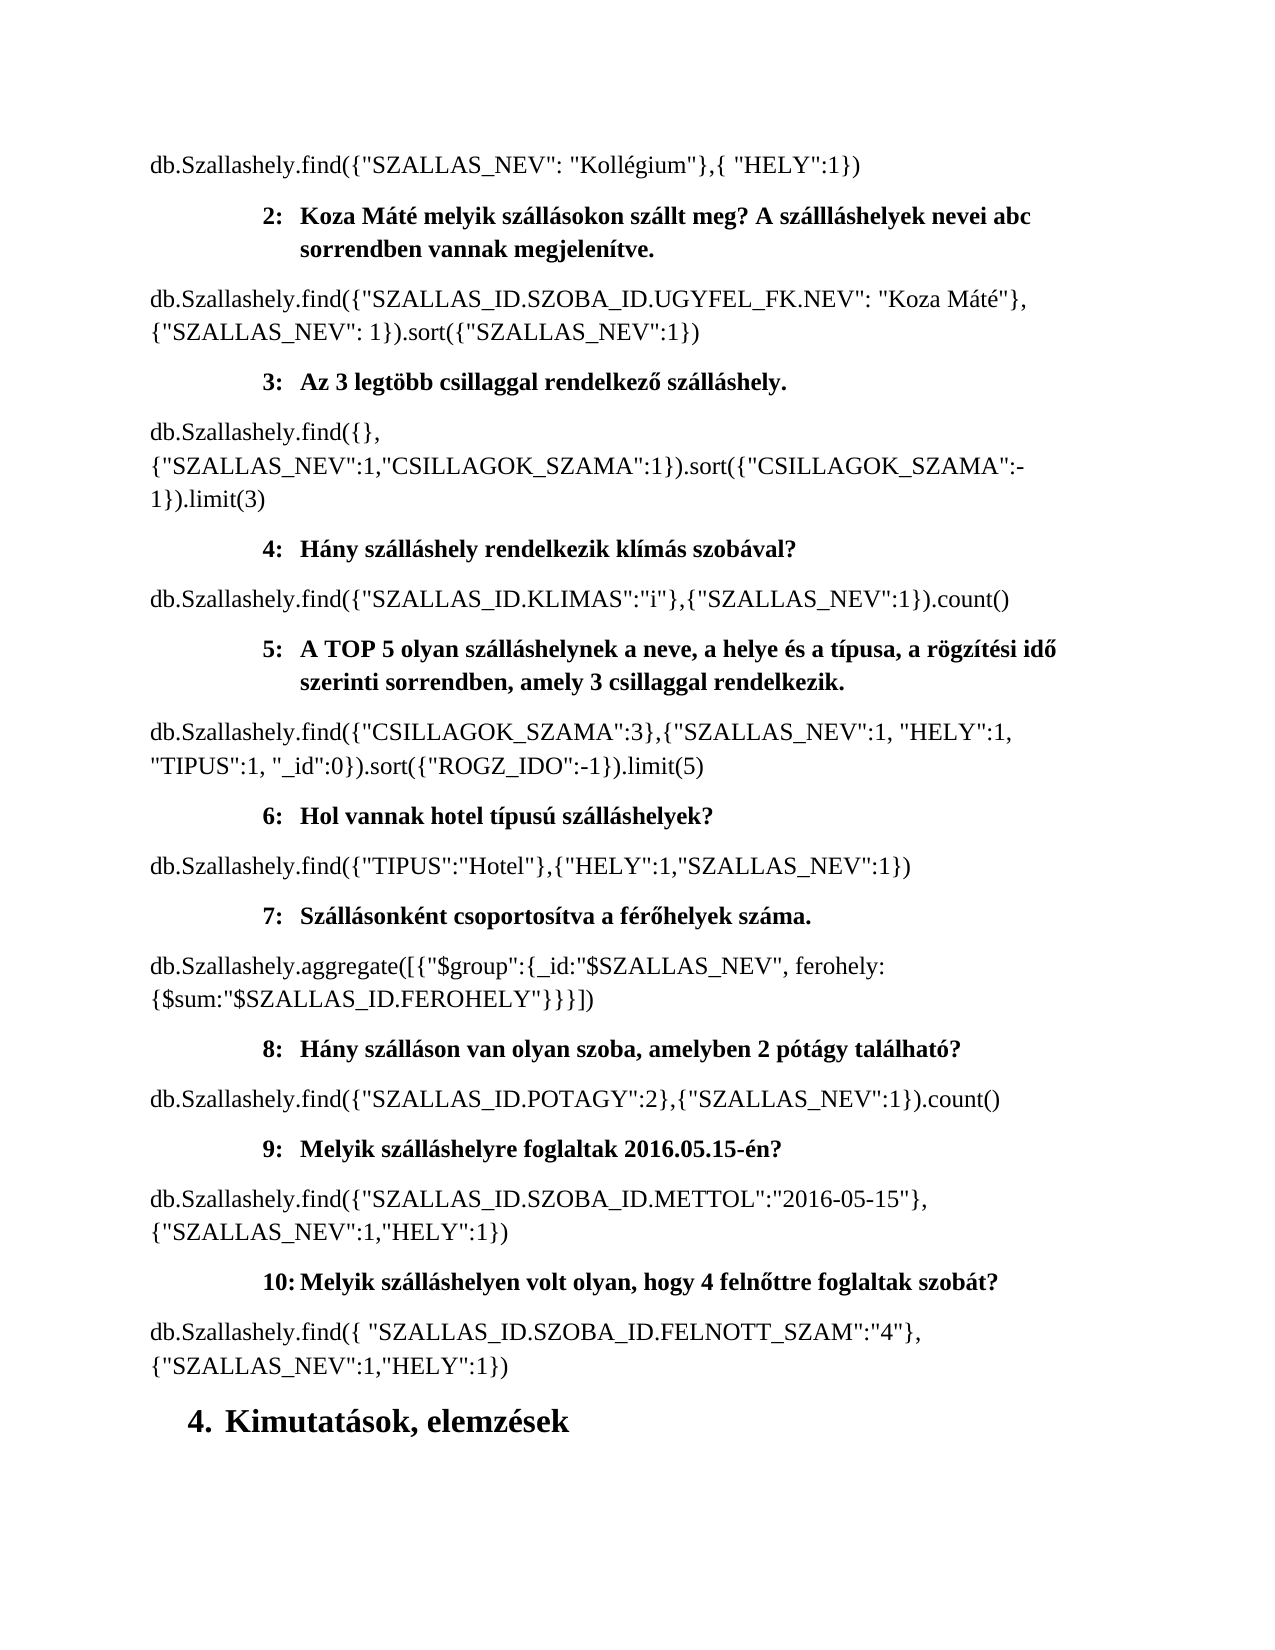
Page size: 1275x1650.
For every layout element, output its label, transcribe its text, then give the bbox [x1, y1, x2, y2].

list Kimutatások, elemzések [187, 1401, 1125, 1439]
text db.Szallashely.find({"SZALLAS_ID.SZOBA_ID.METTOL":"2016-05-15"},{"SZALLAS_NEV":1,"HELY":1}) [150, 1184, 1125, 1246]
text db.Szallashely.find({},{"SZALLAS_NEV":1,"CSILLAGOK_SZAMA":1}).sort({"CSILLAGOK_SZAMA":-1}).limit(3) [150, 417, 1125, 513]
text db.Szallashely.find({"SZALLAS_ID.SZOBA_ID.UGYFEL_FK.NEV": "Koza Máté"},{"SZALLAS_NEV": 1}).sort({"SZALLAS_NEV":1}) [150, 284, 1125, 346]
text db.Szallashely.aggregate([{"$group":{_id:"$SZALLAS_NEV", ferohely:{$sum:"$SZALLAS_ID.FEROHELY"}}}]) [150, 951, 1125, 1013]
list Hány szálláshely rendelkezik klímás szobával? [262, 534, 1125, 563]
list Melyik szálláshelyen volt olyan, hogy 4 felnőttre foglaltak szobát? [262, 1267, 1125, 1296]
text db.Szallashely.find({"TIPUS":"Hotel"},{"HELY":1,"SZALLAS_NEV":1}) [150, 851, 1125, 879]
text db.Szallashely.find({"SZALLAS_ID.KLIMAS":"i"},{"SZALLAS_NEV":1}).count() [150, 584, 1125, 613]
list Melyik szálláshelyre foglaltak 2016.05.15-én? [262, 1134, 1125, 1163]
list Koza Máté melyik szállásokon szállt meg? A szállláshelyek nevei abc sorrendben vannak megjelenítve. [262, 201, 1125, 263]
text db.Szallashely.find({ "SZALLAS_ID.SZOBA_ID.FELNOTT_SZAM":"4"},{"SZALLAS_NEV":1,"HELY":1}) [150, 1317, 1125, 1379]
list Hány szálláson van olyan szoba, amelyben 2 pótágy található? [262, 1034, 1125, 1063]
list Hol vannak hotel típusú szálláshelyek? [262, 801, 1125, 829]
text db.Szallashely.find({"SZALLAS_NEV": "Kollégium"},{ "HELY":1}) [150, 150, 1125, 179]
list A TOP 5 olyan szálláshelynek a neve, a helye és a típusa, a rögzítési idő szerinti sorrendben, amely 3 csillaggal rendelkezik. [262, 634, 1125, 696]
list Az 3 legtöbb csillaggal rendelkező szálláshely. [262, 367, 1125, 396]
text db.Szallashely.find({"SZALLAS_ID.POTAGY":2},{"SZALLAS_NEV":1}).count() [150, 1084, 1125, 1113]
text db.Szallashely.find({"CSILLAGOK_SZAMA":3},{"SZALLAS_NEV":1, "HELY":1, "TIPUS":1, "_id":0}).sort({"ROGZ_IDO":-1}).limit(5) [150, 717, 1125, 779]
list Szállásonként csoportosítva a férőhelyek száma. [262, 901, 1125, 929]
